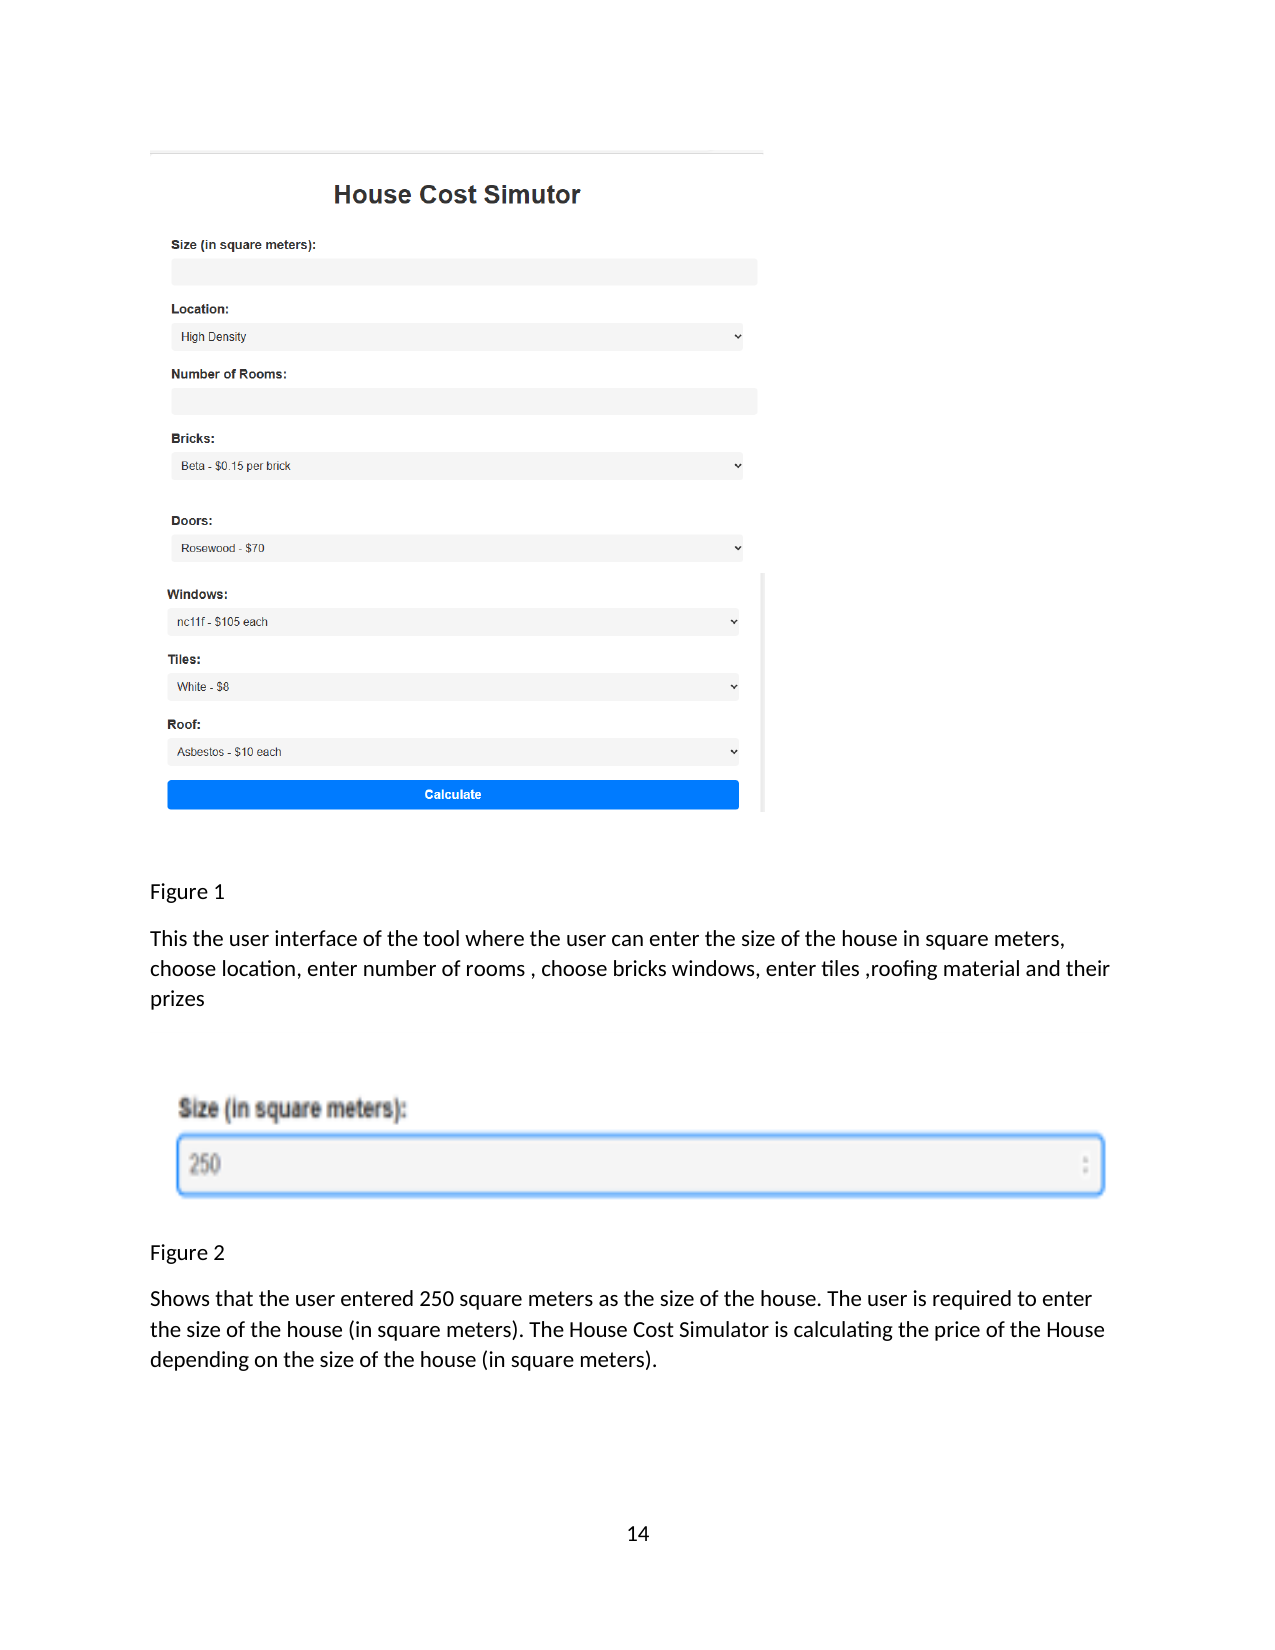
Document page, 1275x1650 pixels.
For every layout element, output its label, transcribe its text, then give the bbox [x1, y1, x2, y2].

text This the user interface of the tool where the user can enter the size of the house in square meters, choose location, enter number of rooms , choose bricks windows, enter tiles ,roofing material and their prizes [150, 924, 1125, 1012]
text Figure 1 [150, 877, 1125, 905]
picture [150, 150, 764, 572]
picture [150, 1031, 1111, 1219]
picture [150, 573, 765, 812]
text Shows that the user entered 250 square meters as the size of the house. The user is required to enter the size of the house (in square meters). The House Cost Simulator is calculating the price of the House depending on the size of the house (in square meters). [150, 1284, 1125, 1373]
text Figure 2 [150, 1238, 1125, 1266]
